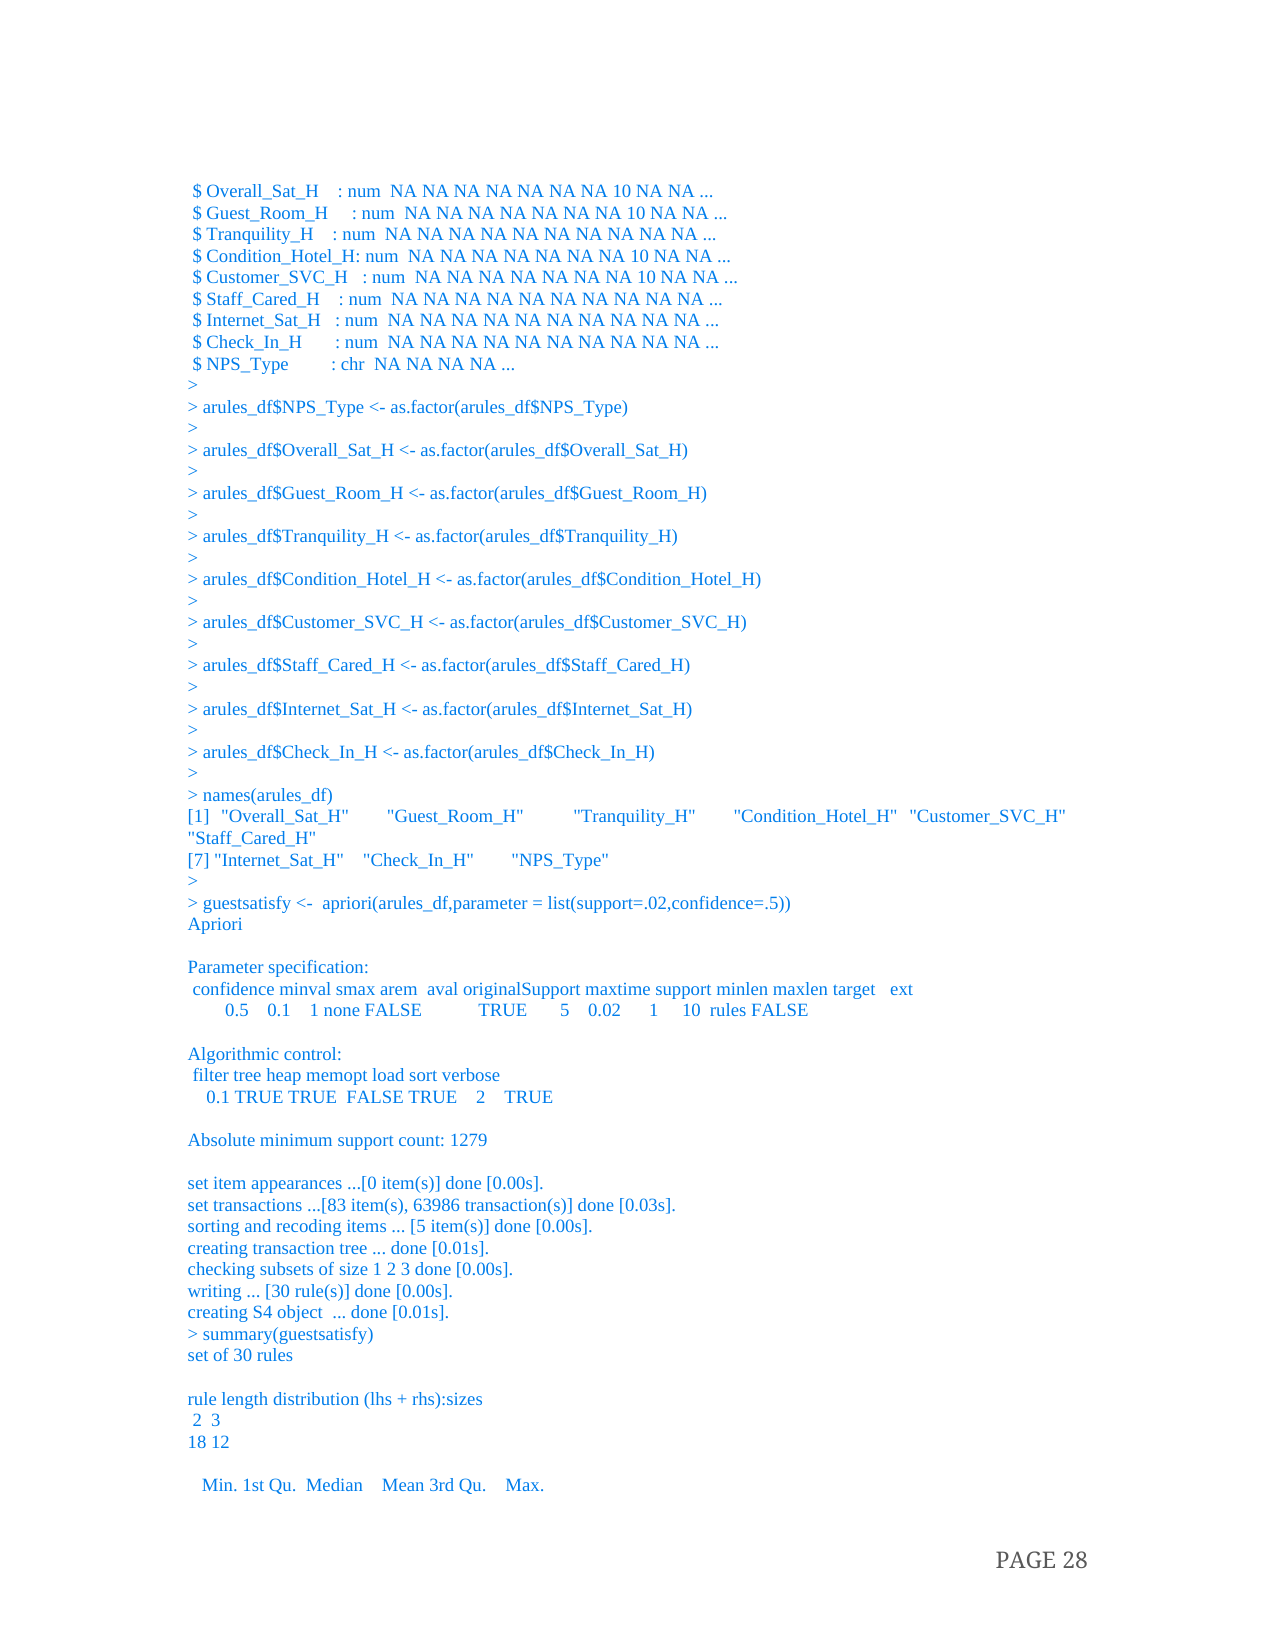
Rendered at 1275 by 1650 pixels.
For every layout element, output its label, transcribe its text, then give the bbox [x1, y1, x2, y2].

text writing ... [30 rule(s)] done [0.00s]. [187, 1280, 1087, 1301]
text 18 12 [187, 1431, 1087, 1452]
text $ Customer_SVC_H : num NA NA NA NA NA NA NA 10 NA NA ... [187, 266, 1087, 288]
text > arules_df$Overall_Sat_H <- as.factor(arules_df$Overall_Sat_H) [187, 439, 1087, 460]
text sorting and recoding items ... [5 item(s)] done [0.00s]. [187, 1215, 1087, 1237]
text $ NPS_Type : chr NA NA NA NA ... [187, 352, 1087, 374]
text $ Tranquility_H : num NA NA NA NA NA NA NA NA NA NA ... [187, 223, 1087, 245]
text Algorithmic control: [187, 1042, 1087, 1064]
text set of 30 rules [187, 1344, 1087, 1366]
text > summary(guestsatisfy) [187, 1323, 1087, 1344]
text > [187, 762, 1087, 784]
text $ Staff_Cared_H : num NA NA NA NA NA NA NA NA NA NA ... [187, 288, 1087, 309]
text set item appearances ...[0 item(s)] done [0.00s]. [187, 1172, 1087, 1193]
text $ Condition_Hotel_H: num NA NA NA NA NA NA NA 10 NA NA ... [187, 245, 1087, 266]
text > [187, 503, 1087, 525]
text > arules_df$Condition_Hotel_H <- as.factor(arules_df$Condition_Hotel_H) [187, 568, 1087, 590]
text > [187, 870, 1087, 892]
text > arules_df$Check_In_H <- as.factor(arules_df$Check_In_H) [187, 741, 1087, 762]
text $ Internet_Sat_H : num NA NA NA NA NA NA NA NA NA NA ... [187, 309, 1087, 331]
text creating transaction tree ... done [0.01s]. [187, 1237, 1087, 1258]
text > arules_df$NPS_Type <- as.factor(arules_df$NPS_Type) [187, 396, 1087, 417]
text > arules_df$Internet_Sat_H <- as.factor(arules_df$Internet_Sat_H) [187, 697, 1087, 719]
text $ Check_In_H : num NA NA NA NA NA NA NA NA NA NA ... [187, 331, 1087, 352]
text > [187, 460, 1087, 482]
text > [187, 374, 1087, 396]
text > [187, 676, 1087, 697]
text > [187, 417, 1087, 439]
text Parameter specification: [187, 956, 1087, 978]
text 0.1 TRUE TRUE FALSE TRUE 2 TRUE [187, 1086, 1087, 1107]
text 0.5 0.1 1 none FALSE TRUE 5 0.02 1 10 rules FALSE [187, 999, 1087, 1021]
text > arules_df$Staff_Cared_H <- as.factor(arules_df$Staff_Cared_H) [187, 654, 1087, 676]
text creating S4 object ... done [0.01s]. [187, 1301, 1087, 1323]
text checking subsets of size 1 2 3 done [0.00s]. [187, 1258, 1087, 1280]
text > guestsatisfy <- apriori(arules_df,parameter = list(support=.02,confidence=.5)) [187, 892, 1087, 913]
text $ Guest_Room_H : num NA NA NA NA NA NA NA 10 NA NA ... [187, 202, 1087, 223]
text > arules_df$Customer_SVC_H <- as.factor(arules_df$Customer_SVC_H) [187, 611, 1087, 633]
text [1] "Overall_Sat_H" "Guest_Room_H" "Tranquility_H" "Condition_Hotel_H" "Customer_SVC_H" "Staff_Cared_H" [187, 805, 1087, 848]
text > [187, 547, 1087, 568]
text [7] "Internet_Sat_H" "Check_In_H" "NPS_Type" [187, 848, 1087, 870]
text $ Overall_Sat_H : num NA NA NA NA NA NA NA 10 NA NA ... [187, 180, 1087, 202]
text set transactions ...[83 item(s), 63986 transaction(s)] done [0.03s]. [187, 1193, 1087, 1215]
text > [187, 633, 1087, 654]
text Apriori [187, 913, 1087, 935]
text > arules_df$Tranquility_H <- as.factor(arules_df$Tranquility_H) [187, 525, 1087, 547]
text > [187, 719, 1087, 741]
text > arules_df$Guest_Room_H <- as.factor(arules_df$Guest_Room_H) [187, 482, 1087, 503]
text rule length distribution (lhs + rhs):sizes [187, 1387, 1087, 1409]
text 2 3 [187, 1409, 1087, 1431]
text > [187, 590, 1087, 611]
text Absolute minimum support count: 1279 [187, 1129, 1087, 1150]
text Min. 1st Qu. Median Mean 3rd Qu. Max. [187, 1474, 1087, 1495]
text filter tree heap memopt load sort verbose [187, 1064, 1087, 1086]
text confidence minval smax arem aval originalSupport maxtime support minlen maxlen target ext [187, 978, 1087, 999]
text > names(arules_df) [187, 784, 1087, 805]
